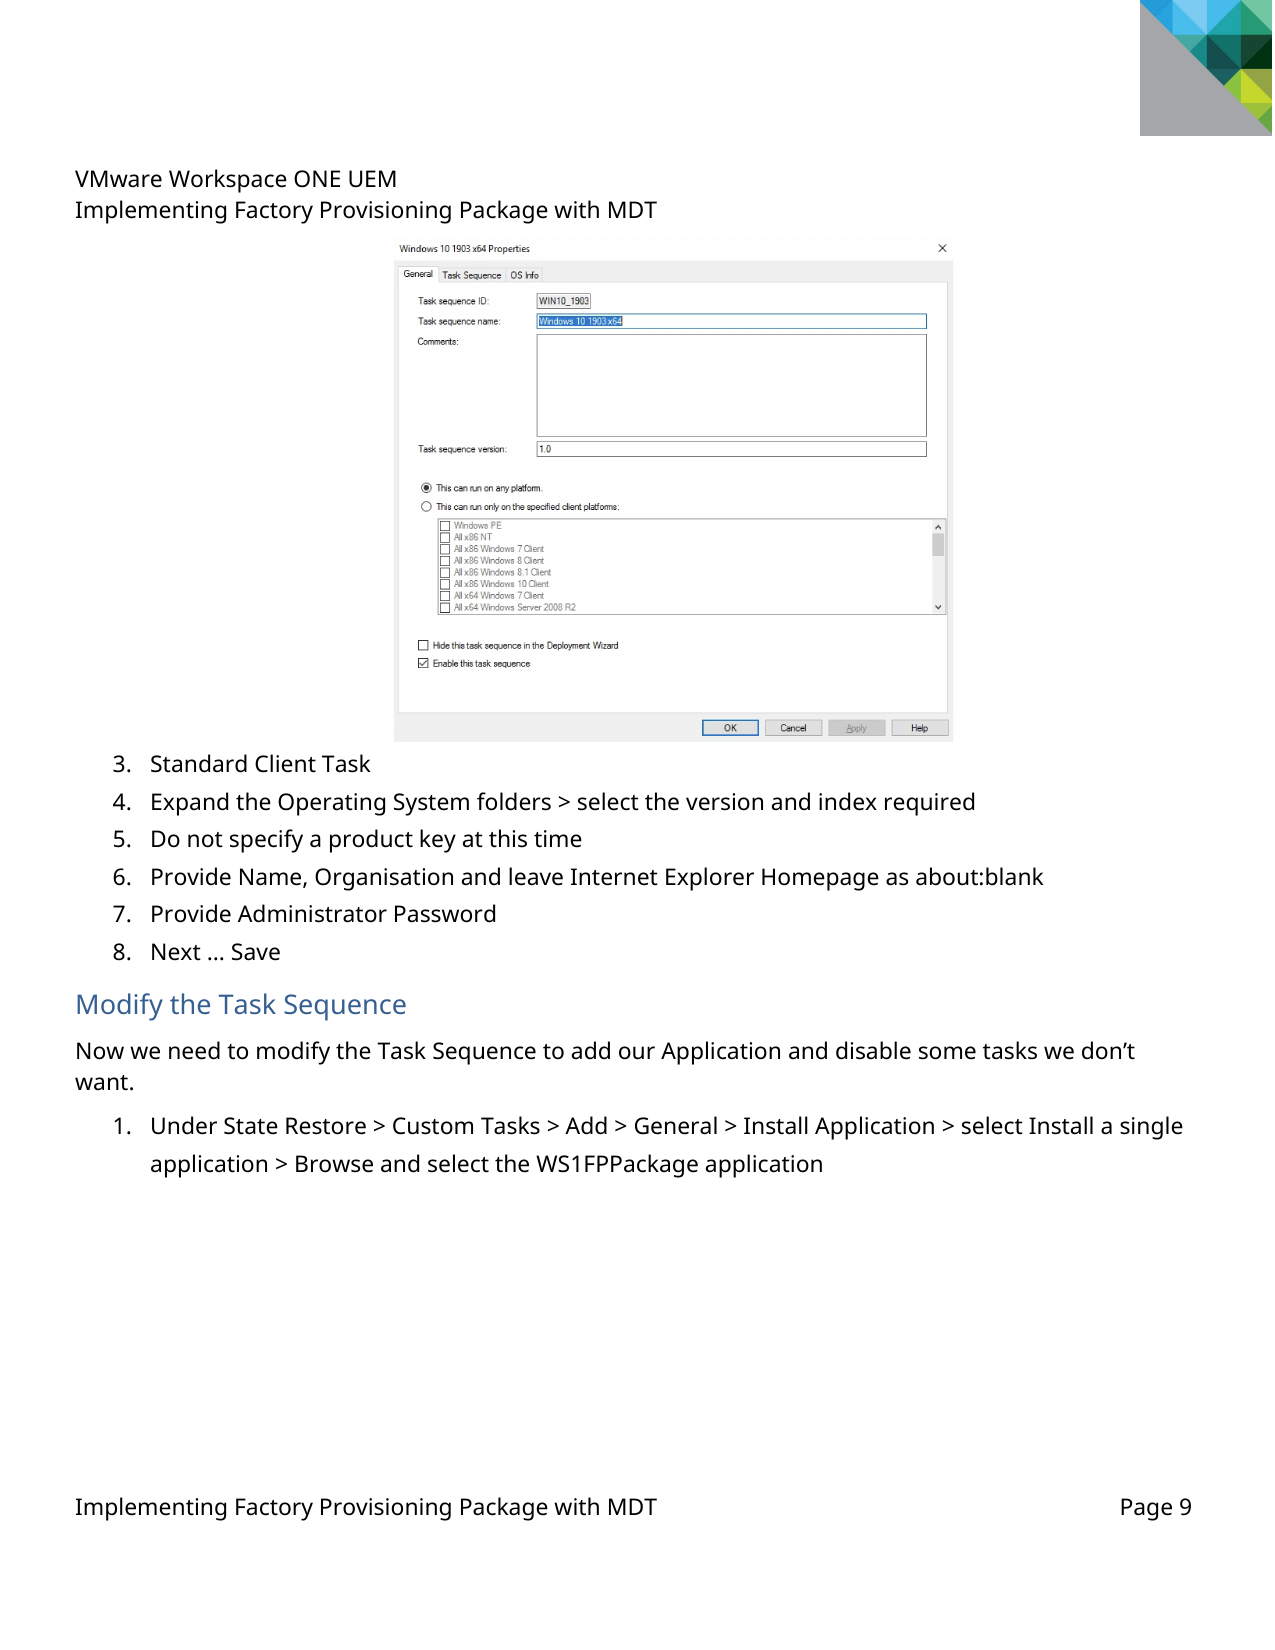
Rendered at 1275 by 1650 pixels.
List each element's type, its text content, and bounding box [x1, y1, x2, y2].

list Expand the Operating System folders > select the version and index required [112, 786, 1197, 817]
list Provide Administrator Password [112, 898, 1197, 929]
picture [393, 237, 954, 742]
text Now we need to modify the Task Sequence to add our Application and disable some tasks we don’t want. [75, 1035, 1197, 1097]
list Provide Name, Organisation and leave Internet Explorer Homepage as about:blank [112, 861, 1197, 892]
list Next … Save [112, 936, 1197, 967]
picture [1138, 0, 1272, 134]
list Under State Restore > Custom Tasks > Add > General > Install Application > select Install a single application > Browse and select the WS1FPPackage application [112, 1110, 1197, 1179]
subtitle Modify the Task Sequence [75, 986, 1197, 1022]
list Do not specify a product key at this time [112, 823, 1197, 854]
list Standard Client Task [112, 748, 1197, 779]
